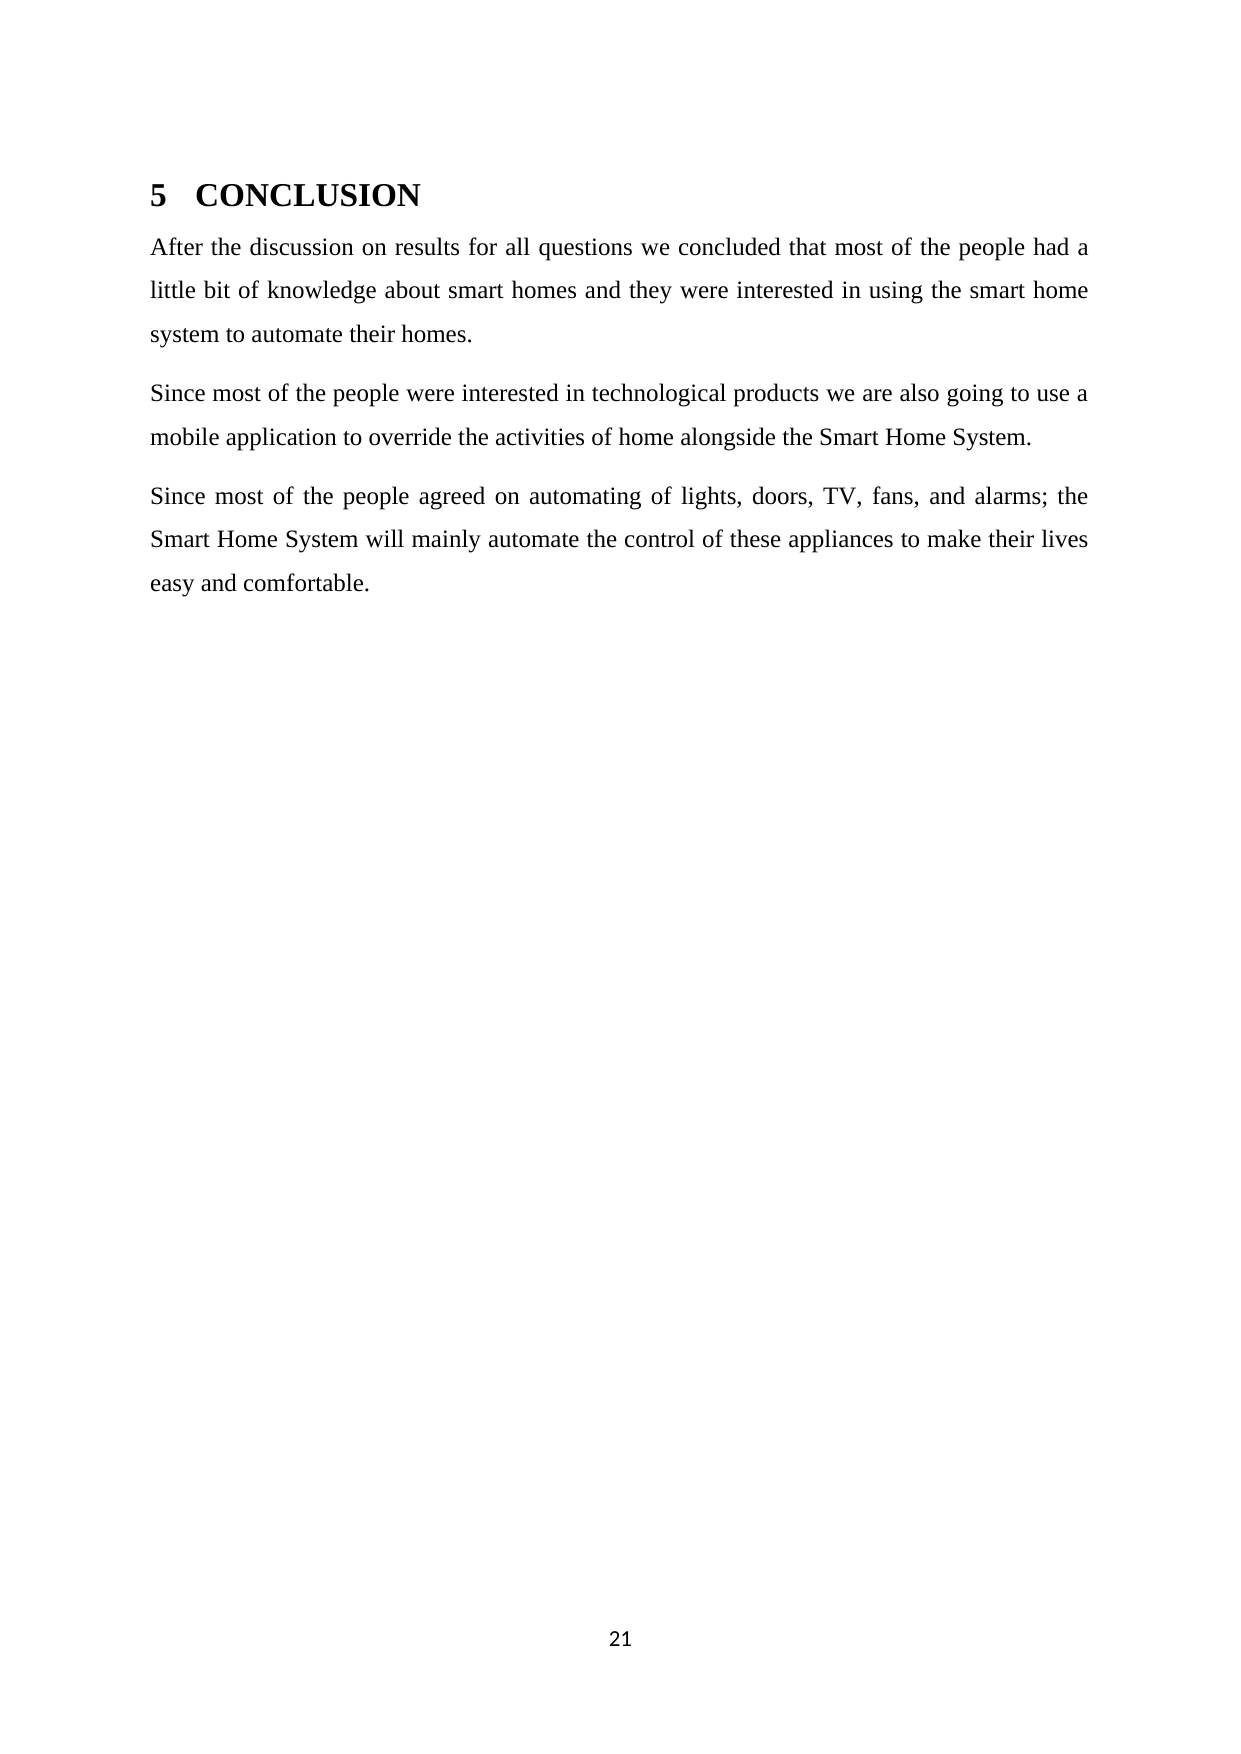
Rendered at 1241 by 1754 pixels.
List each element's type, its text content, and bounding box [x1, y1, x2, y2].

subtitle CONCLUSION [150, 175, 1090, 213]
text Since most of the people agreed on automating of lights, doors, TV, fans, and alarms; the Smart Home System will mainly automate the control of these appliances to make their lives easy and comfortable. [150, 481, 1090, 596]
text Since most of the people were interested in technological products we are also going to use a mobile application to override the activities of home alongside the Smart Home System. [150, 378, 1090, 450]
text After the discussion on results for all questions we concluded that most of the people had a little bit of knowledge about smart homes and they were interested in using the smart home system to automate their homes. [150, 232, 1090, 347]
